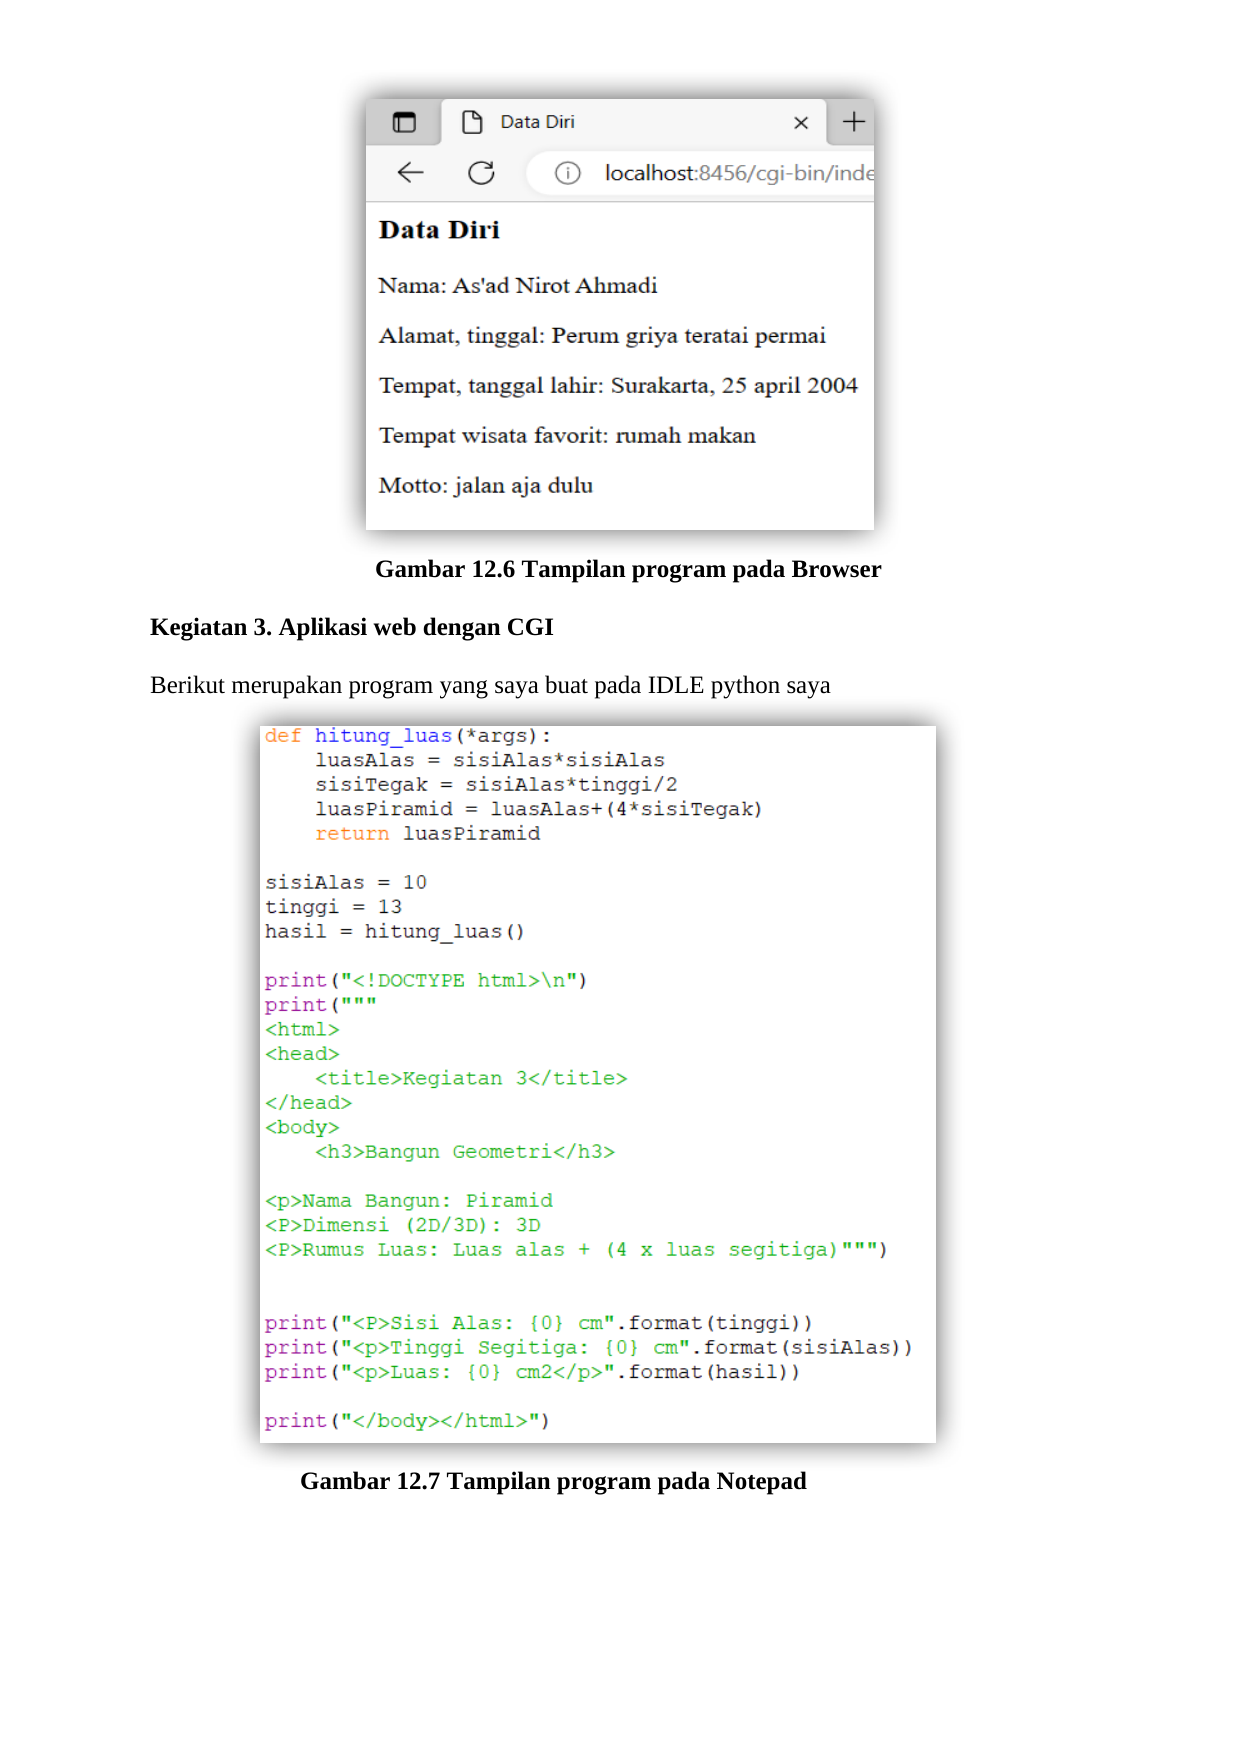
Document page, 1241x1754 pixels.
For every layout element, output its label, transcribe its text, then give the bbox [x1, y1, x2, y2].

picture [366, 99, 874, 530]
text Kegiatan 3. Aplikasi web dengan CGI [150, 612, 1090, 641]
picture [260, 726, 936, 1443]
text Berikut merupakan program yang saya buat pada IDLE python saya [150, 670, 1090, 699]
text Gambar 12.6 Tampilan program pada Browser [300, 554, 1090, 583]
text Gambar 12.7 Tampilan program pada Notepad [225, 1466, 1090, 1495]
